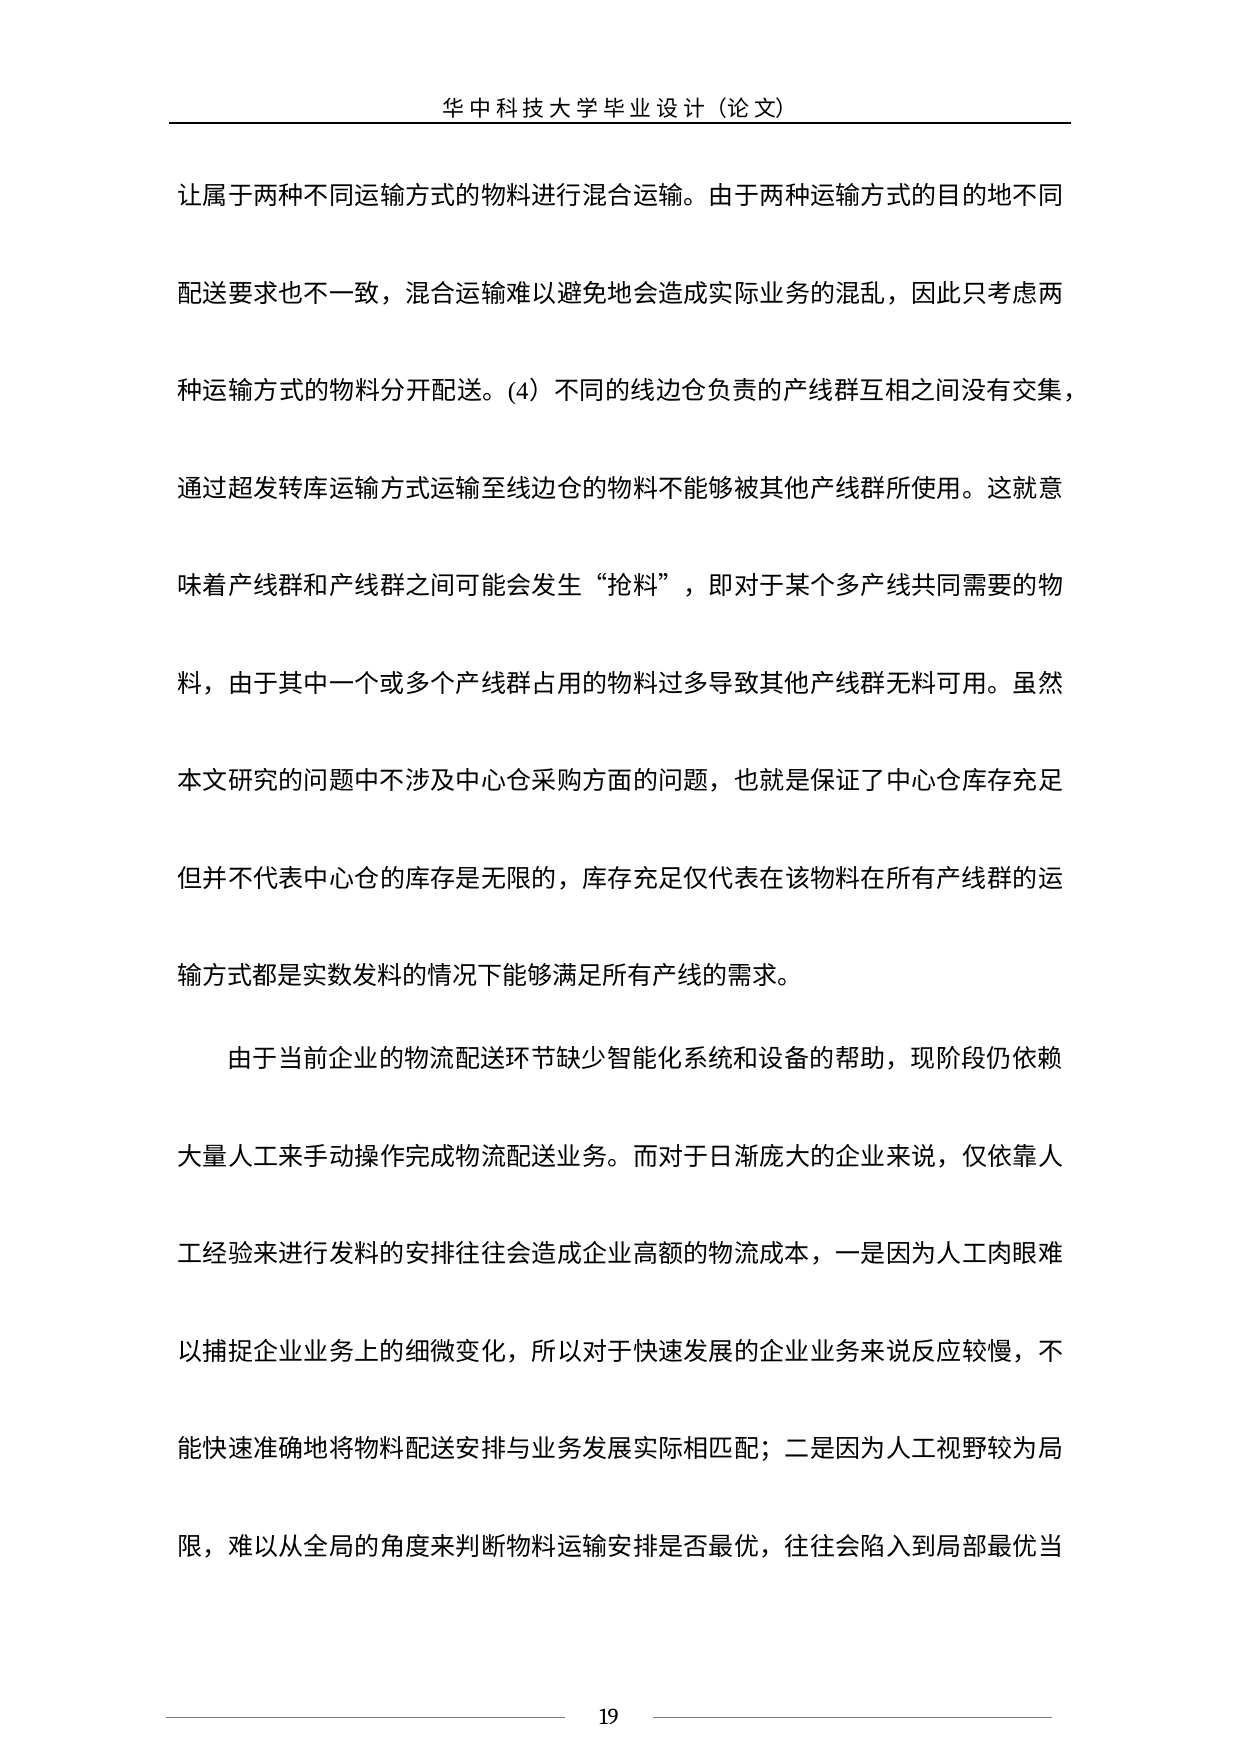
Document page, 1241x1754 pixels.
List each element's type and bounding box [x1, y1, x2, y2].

text [177, 161, 1063, 1006]
text [177, 1024, 1063, 1577]
